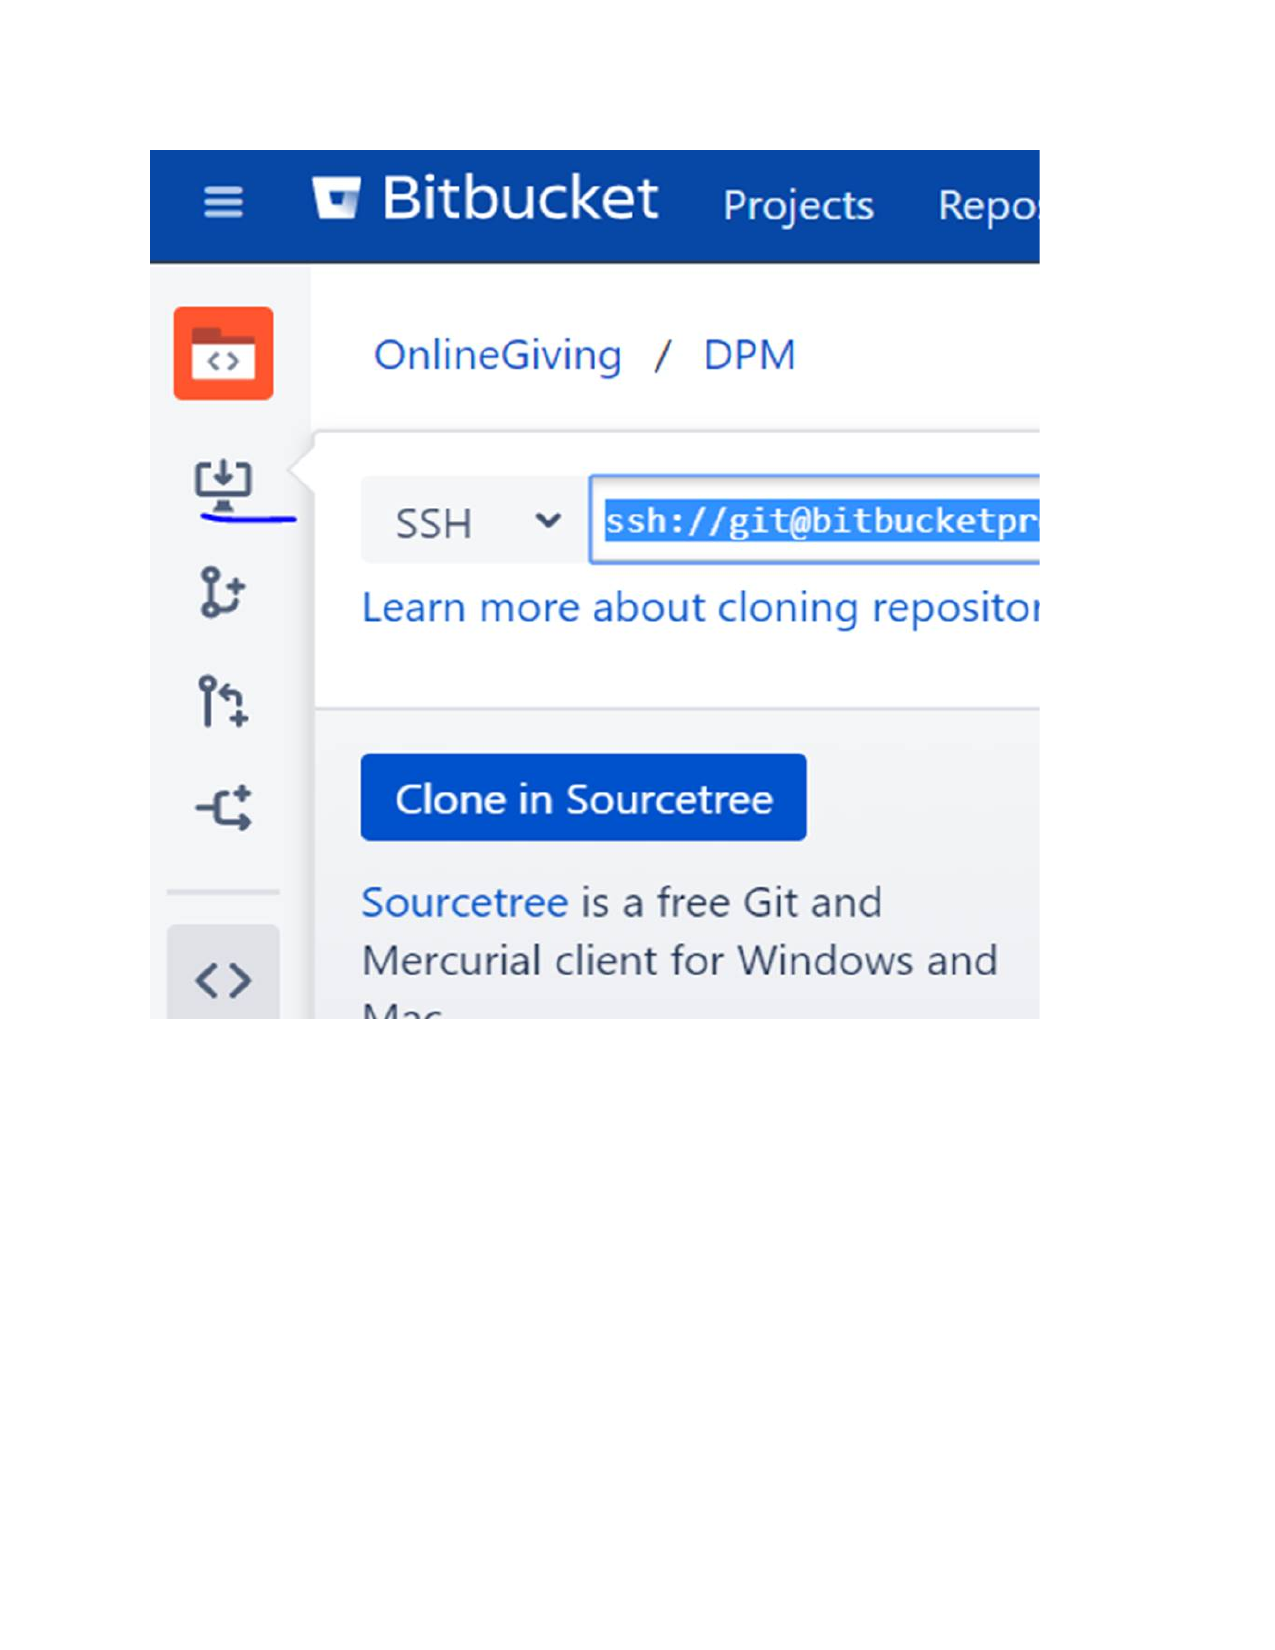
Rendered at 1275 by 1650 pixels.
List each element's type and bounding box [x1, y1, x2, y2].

picture [150, 150, 1040, 1019]
